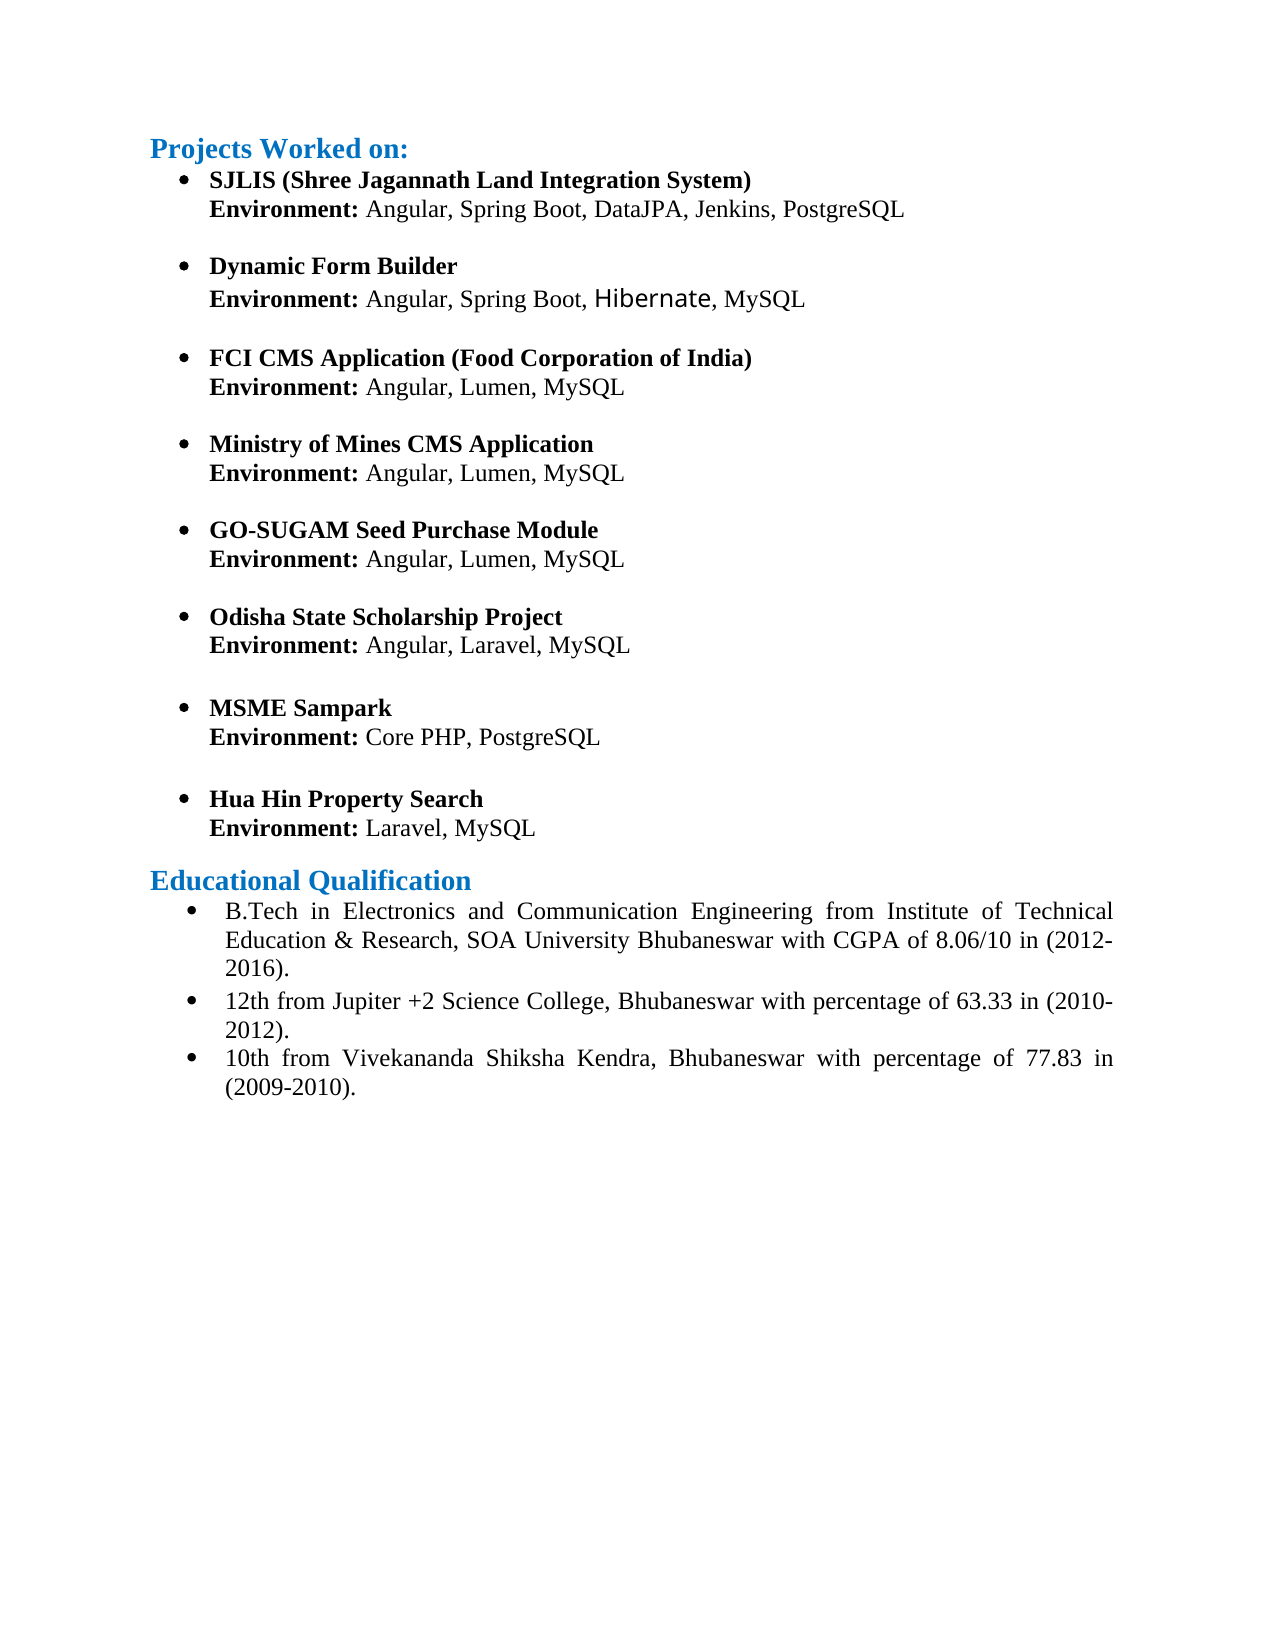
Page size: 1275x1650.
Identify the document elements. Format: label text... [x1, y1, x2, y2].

list MSME Sampark [179, 693, 1114, 722]
text Environment: Laravel, MySQL [209, 813, 1114, 841]
list Hua Hin Property Search [179, 784, 1114, 813]
list FCI CMS Application (Food Corporation of India) [179, 343, 1114, 372]
text Environment: Angular, Lumen, MySQL [209, 544, 1114, 573]
list GO-SUGAM Seed Purchase Module [179, 516, 1114, 544]
list B.Tech in Electronics and Communication Engineering from Institute of Technical Education & Research, SOA University Bhubaneswar with CGPA of 8.06/10 in (2012- 2016). [187, 897, 1114, 982]
list 10th from Vivekananda Shiksha Kendra, Bhubaneswar with percentage of 77.83 in (2009-2010). [187, 1044, 1114, 1101]
text Environment: Angular, Spring Boot, DataJPA, Jenkins, PostgreSQL [209, 194, 1114, 223]
text Environment: Angular, Spring Boot, Hibernate, MySQL [209, 280, 1114, 314]
text Environment: Angular, Laravel, MySQL [209, 631, 1114, 659]
list Dynamic Form Builder [179, 251, 1114, 280]
text Educational Qualification [150, 864, 1114, 897]
list Ministry of Mines CMS Application [179, 429, 1114, 458]
list SJLIS (Shree Jagannath Land Integration System) [179, 165, 1114, 194]
text Environment: Core PHP, PostgreSQL [209, 722, 1114, 750]
text Environment: Angular, Lumen, MySQL [209, 372, 1114, 401]
list 12th from Jupiter +2 Science College, Bhubaneswar with percentage of 63.33 in (2010-2012). [187, 987, 1114, 1044]
list Odisha State Scholarship Project [179, 602, 1114, 631]
text Projects Worked on: [150, 132, 1114, 165]
text Environment: Angular, Lumen, MySQL [209, 458, 1114, 487]
